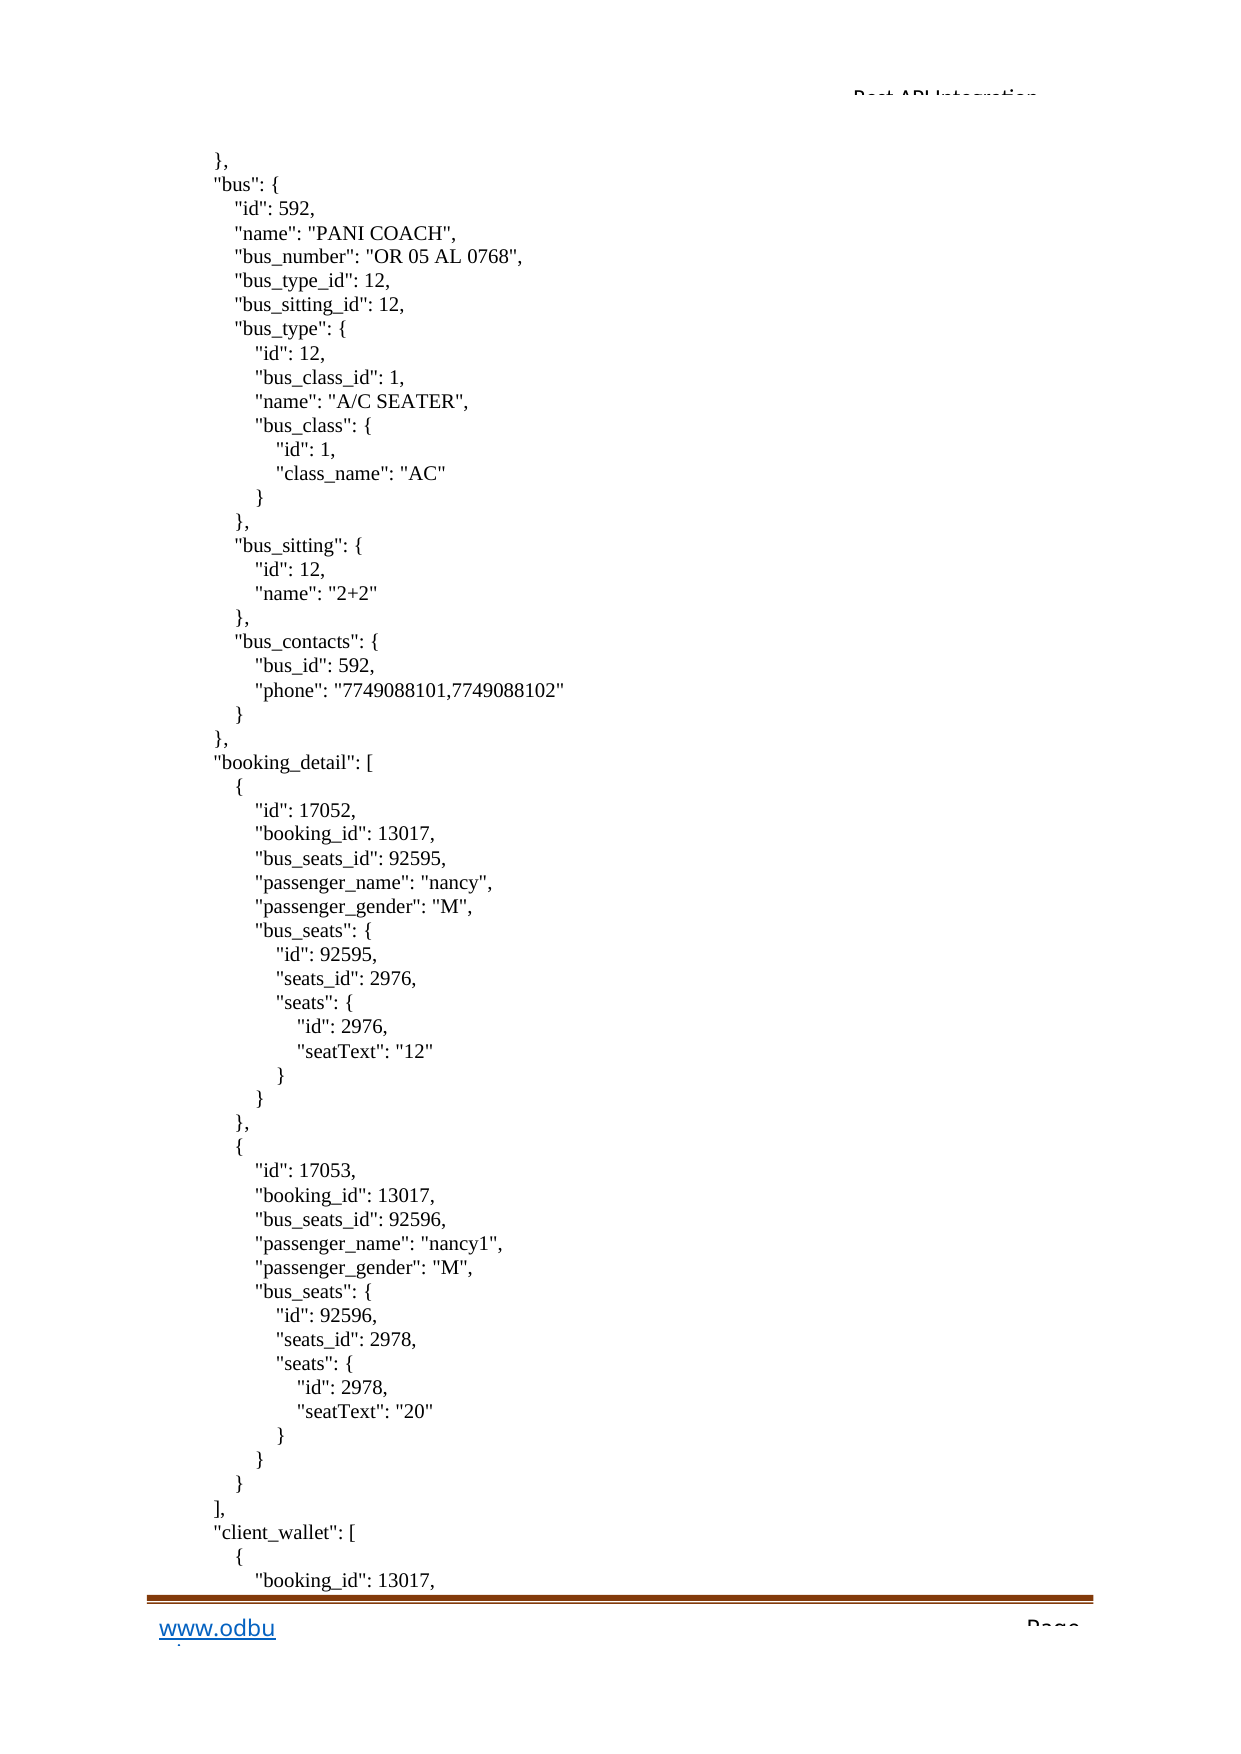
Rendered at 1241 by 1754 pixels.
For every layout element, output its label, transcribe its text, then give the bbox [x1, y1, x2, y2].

text }, [234, 605, 1115, 629]
text "seatText": "12" [297, 1038, 1115, 1063]
text } [234, 702, 1115, 726]
text { [234, 1544, 1115, 1568]
text "bus_seats_id": 92595, "passenger_name": "nancy", "passenger_gender": "M", "bus_seats": { [254, 846, 493, 942]
text "bus_type_id": 12, [234, 268, 1115, 292]
text { [234, 774, 1115, 798]
text "name": "PANI COACH", [234, 221, 1115, 244]
text "seats_id": 2978, "seats": { [276, 1327, 418, 1375]
text } [234, 1471, 1115, 1495]
text "booking_detail": [ [213, 750, 1115, 774]
text "seatText": "20" [297, 1399, 1115, 1423]
text }, [213, 726, 1115, 750]
text "booking_id": 13017, [254, 822, 1115, 846]
text "bus_number": "OR 05 AL 0768", [234, 245, 1115, 268]
text "id": 592, [234, 196, 1115, 220]
text { [234, 1134, 1115, 1158]
text "class_name": "AC" [276, 461, 1115, 485]
text } [276, 1423, 1115, 1447]
text ], [213, 1495, 1115, 1519]
text } [254, 1447, 1115, 1471]
text "bus_sitting": { "id": 12, [234, 534, 365, 581]
text "bus_contacts": { "bus_id": 592, [234, 629, 381, 677]
text "id": 17053, [254, 1158, 1115, 1182]
text "booking_id": 13017, [254, 1183, 1115, 1207]
text "id": 2978, [297, 1375, 1115, 1399]
text "id": 17052, [254, 798, 1115, 822]
text } [276, 1063, 1115, 1087]
text } [254, 485, 1115, 509]
text "seats_id": 2976, "seats": { [276, 966, 418, 1014]
text "id": 1, [276, 437, 1115, 461]
text "bus_class": { [254, 413, 1115, 437]
text "phone": "7749088101,7749088102" [254, 677, 1115, 702]
text }, [234, 1111, 1115, 1134]
text "client_wallet": [ [213, 1519, 1115, 1544]
text }, [213, 148, 1115, 172]
text } [254, 1087, 1115, 1111]
text "id": 12, [254, 340, 1115, 364]
text "id": 92595, [276, 942, 1115, 966]
text "bus_seats_id": 92596, "passenger_name": "nancy1", "passenger_gender": "M", "bus_seats": { [254, 1207, 503, 1303]
text "name": "2+2" [254, 581, 1115, 605]
text }, [234, 509, 1115, 533]
text "id": 2976, [297, 1014, 1115, 1038]
text "bus_class_id": 1, "name": "A/C SEATER", [254, 364, 470, 413]
text "booking_id": 13017, [254, 1568, 1115, 1592]
text "bus_sitting_id": 12, "bus_type": { [234, 292, 451, 340]
text "id": 92596, [276, 1303, 1115, 1327]
text "bus": { [213, 172, 1115, 196]
